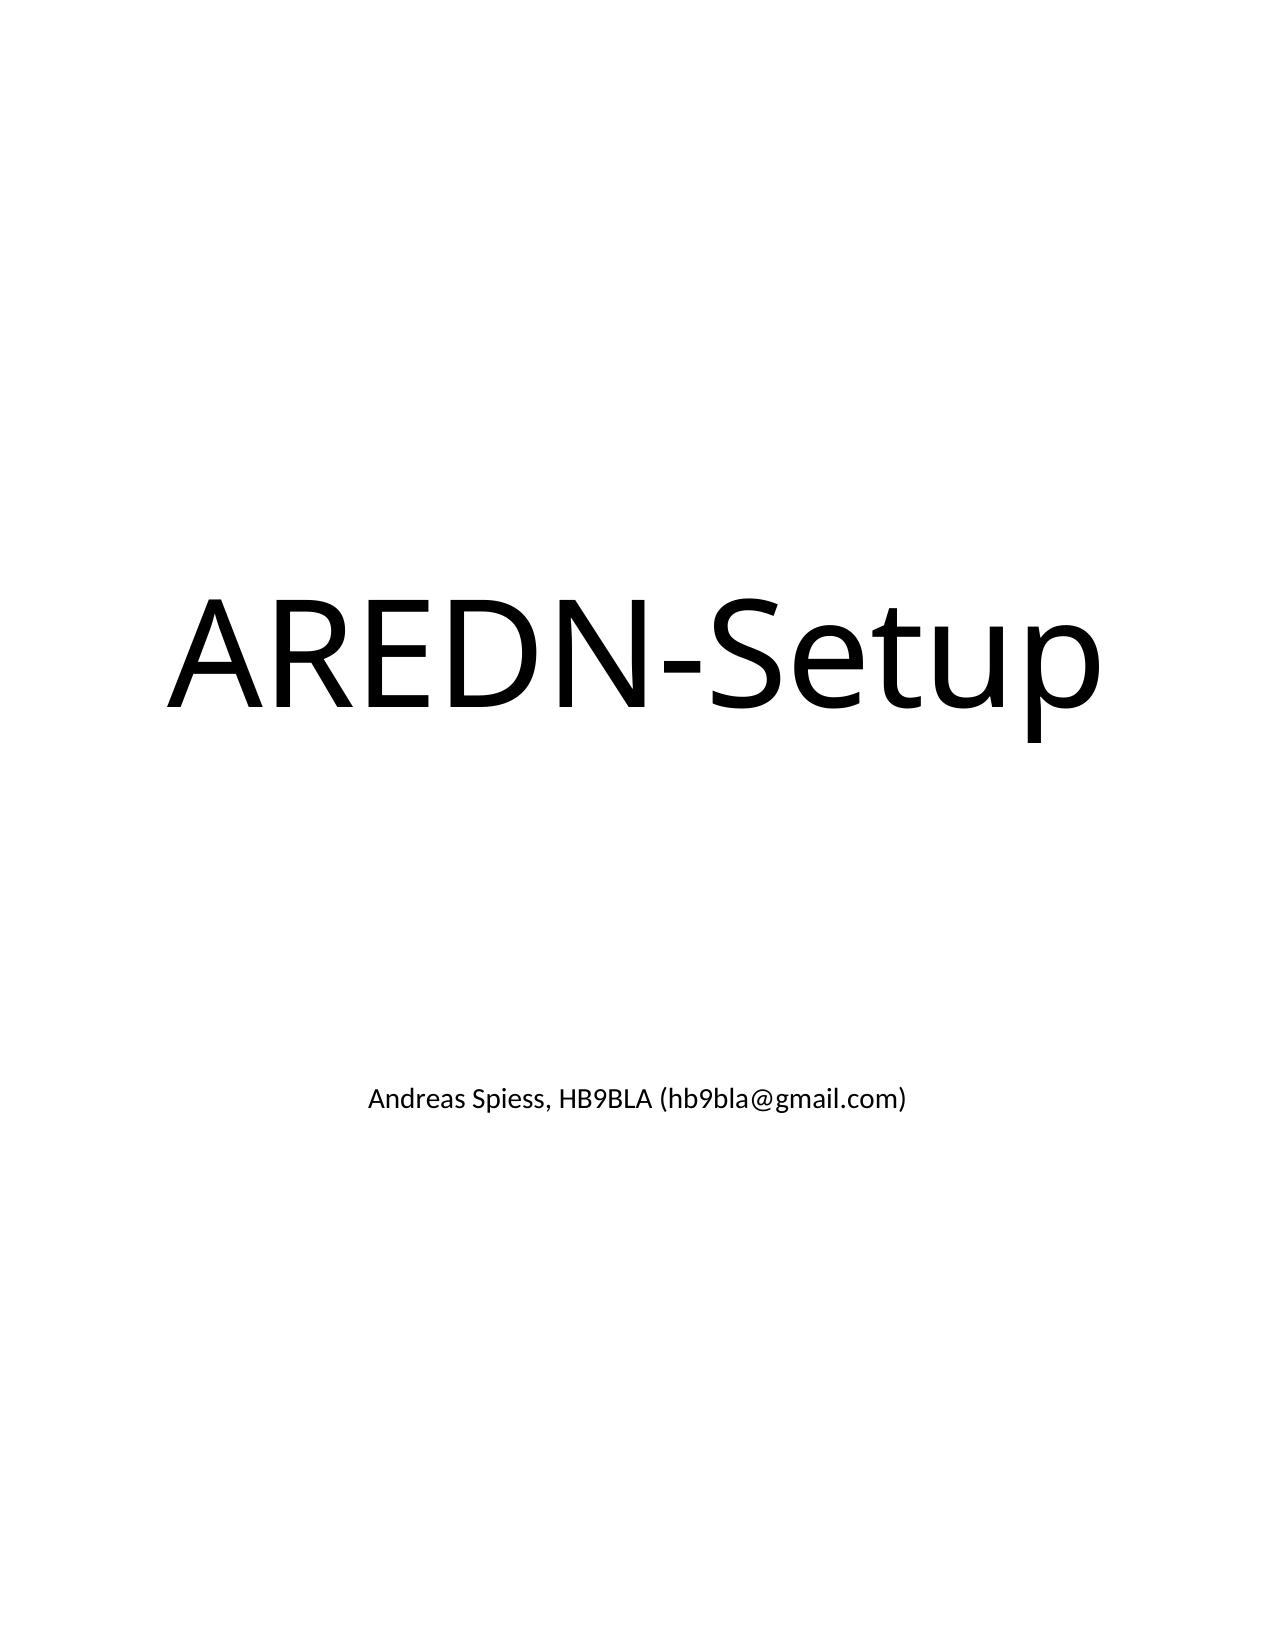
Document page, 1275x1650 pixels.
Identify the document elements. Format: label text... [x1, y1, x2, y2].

text Andreas Spiess, HB9BLA (hb9bla@gmail.com) [150, 1080, 1125, 1115]
title AREDN-Setup [150, 547, 1125, 752]
